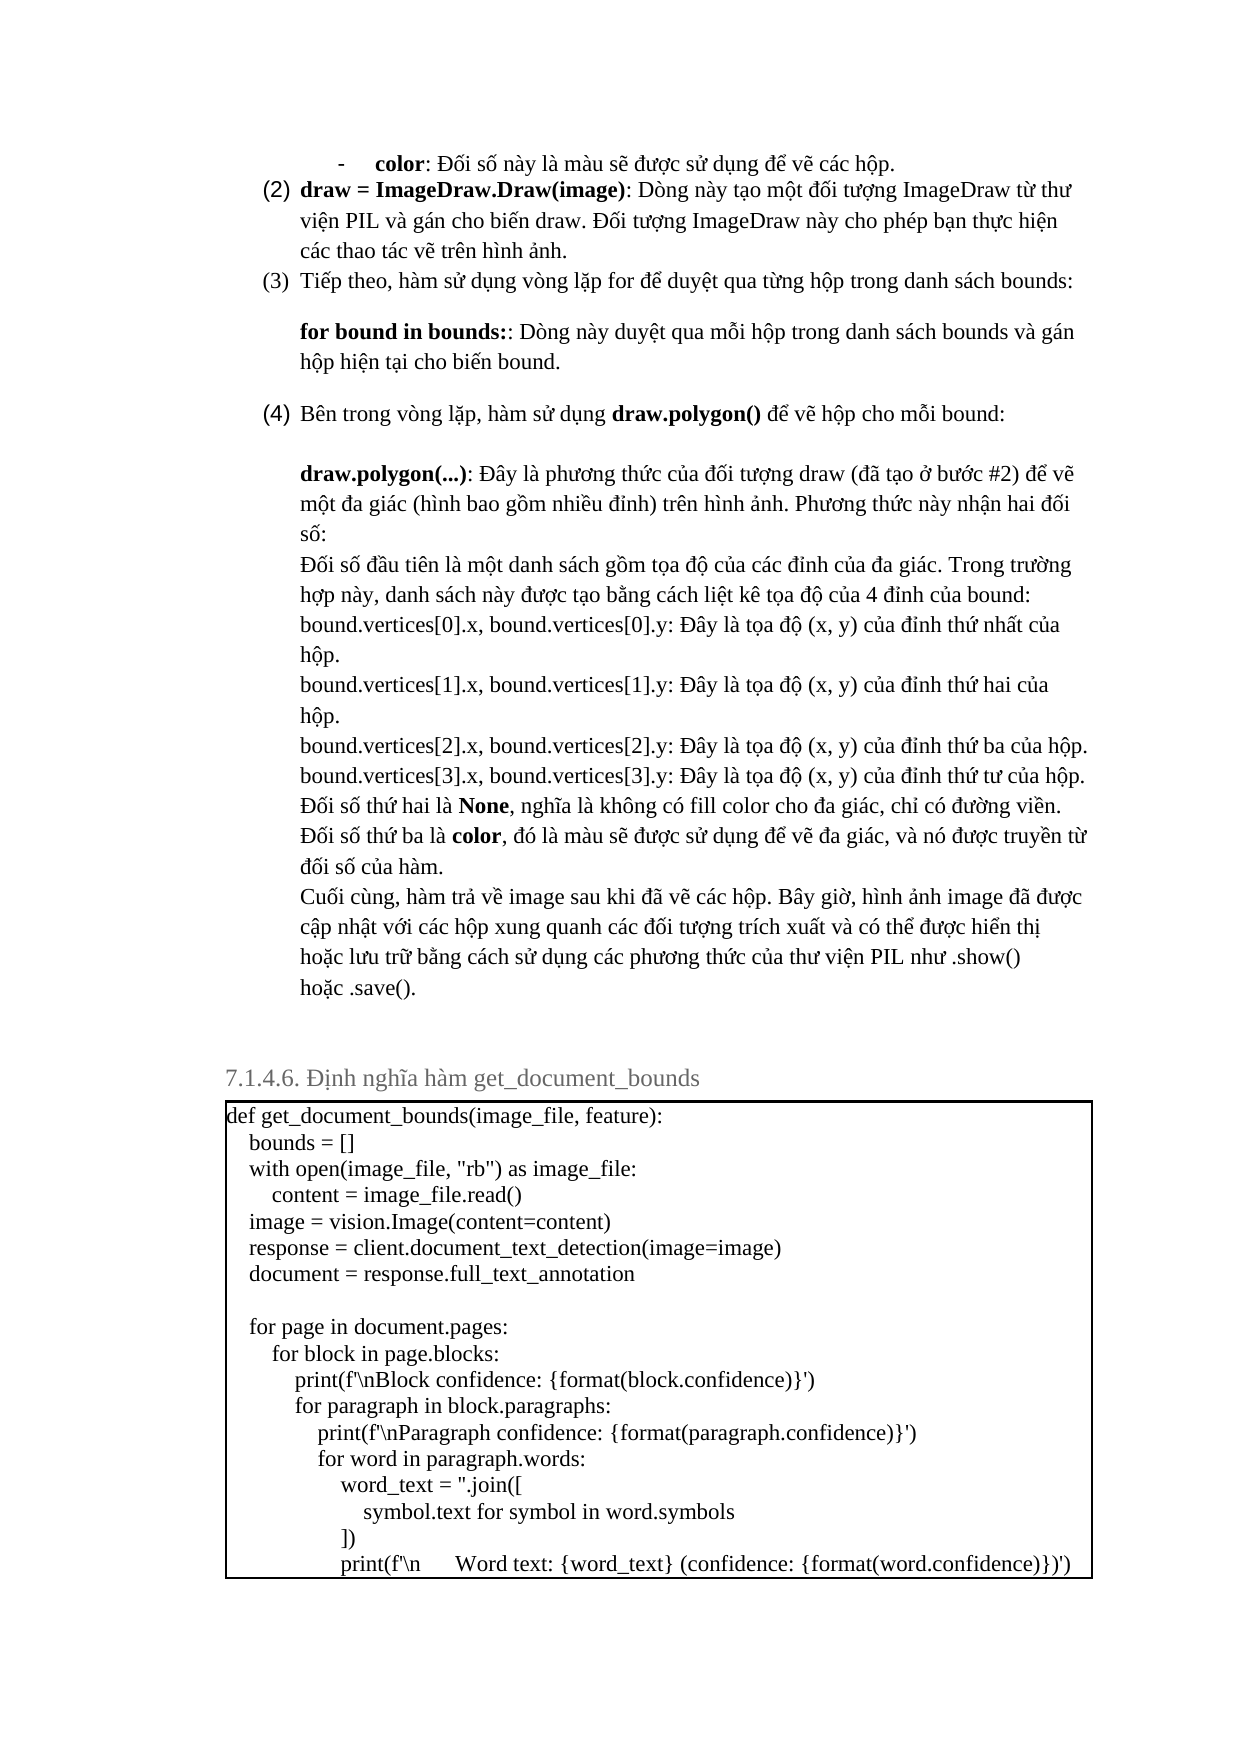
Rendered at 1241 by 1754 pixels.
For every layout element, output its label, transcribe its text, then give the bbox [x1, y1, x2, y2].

text Cuối cùng, hàm trả về image sau khi đã vẽ các hộp. Bây giờ, hình ảnh image đã được cập nhật với các hộp xung quanh các đối tượng trích xuất và có thể được hiển thị hoặc lưu trữ bằng cách sử dụng các phương thức của thư viện PIL như .show() hoặc .save(). [300, 883, 1090, 1000]
text bound.vertices[1].x, bound.vertices[1].y: Đây là tọa độ (x, y) của đỉnh thứ hai của hộp. [300, 672, 1090, 728]
list color: Đối số này là màu sẽ được sử dụng để vẽ các hộp. [337, 150, 1090, 176]
text bound.vertices[3].x, bound.vertices[3].y: Đây là tọa độ (x, y) của đỉnh thứ tư của hộp. [300, 762, 1090, 788]
text Đối số đầu tiên là một danh sách gồm tọa độ của các đỉnh của đa giác. Trong trường hợp này, danh sách này được tạo bằng cách liệt kê tọa độ của 4 đỉnh của bound: [300, 551, 1090, 607]
list draw = ImageDraw.Draw(image): Dòng này tạo một đối tượng ImageDraw từ thư viện PIL và gán cho biến draw. Đối tượng ImageDraw này cho phép bạn thực hiện các thao tác vẽ trên hình ảnh. [262, 176, 1090, 263]
text bound.vertices[0].x, bound.vertices[0].y: Đây là tọa độ (x, y) của đỉnh thứ nhất của hộp. [300, 611, 1090, 668]
text Đối số thứ hai là None, nghĩa là không có fill color cho đa giác, chỉ có đường viền. [300, 792, 1090, 819]
text bound.vertices[2].x, bound.vertices[2].y: Đây là tọa độ (x, y) của đỉnh thứ ba của hộp. [300, 732, 1090, 758]
text Đối số thứ ba là color, đó là màu sẽ được sử dụng để vẽ đa giác, và nó được truyền từ đối số của hàm. [300, 823, 1090, 879]
text for bound in bounds:: Dòng này duyệt qua mỗi hộp trong danh sách bounds và gán hộp hiện tại cho biến bound. [300, 318, 1090, 375]
subtitle 7.1.4.6. Định nghĩa hàm get_document_bounds [225, 1063, 1090, 1092]
list Tiếp theo, hàm sử dụng vòng lặp for để duyệt qua từng hộp trong danh sách bounds: [262, 267, 1090, 293]
list Bên trong vòng lặp, hàm sử dụng draw.polygon() để vẽ hộp cho mỗi bound: [262, 399, 1090, 426]
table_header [227, 1103, 1091, 1577]
text draw.polygon(...): Đây là phương thức của đối tượng draw (đã tạo ở bước #2) để vẽ một đa giác (hình bao gồm nhiều đỉnh) trên hình ảnh. Phương thức này nhận hai đối số: [300, 460, 1090, 547]
